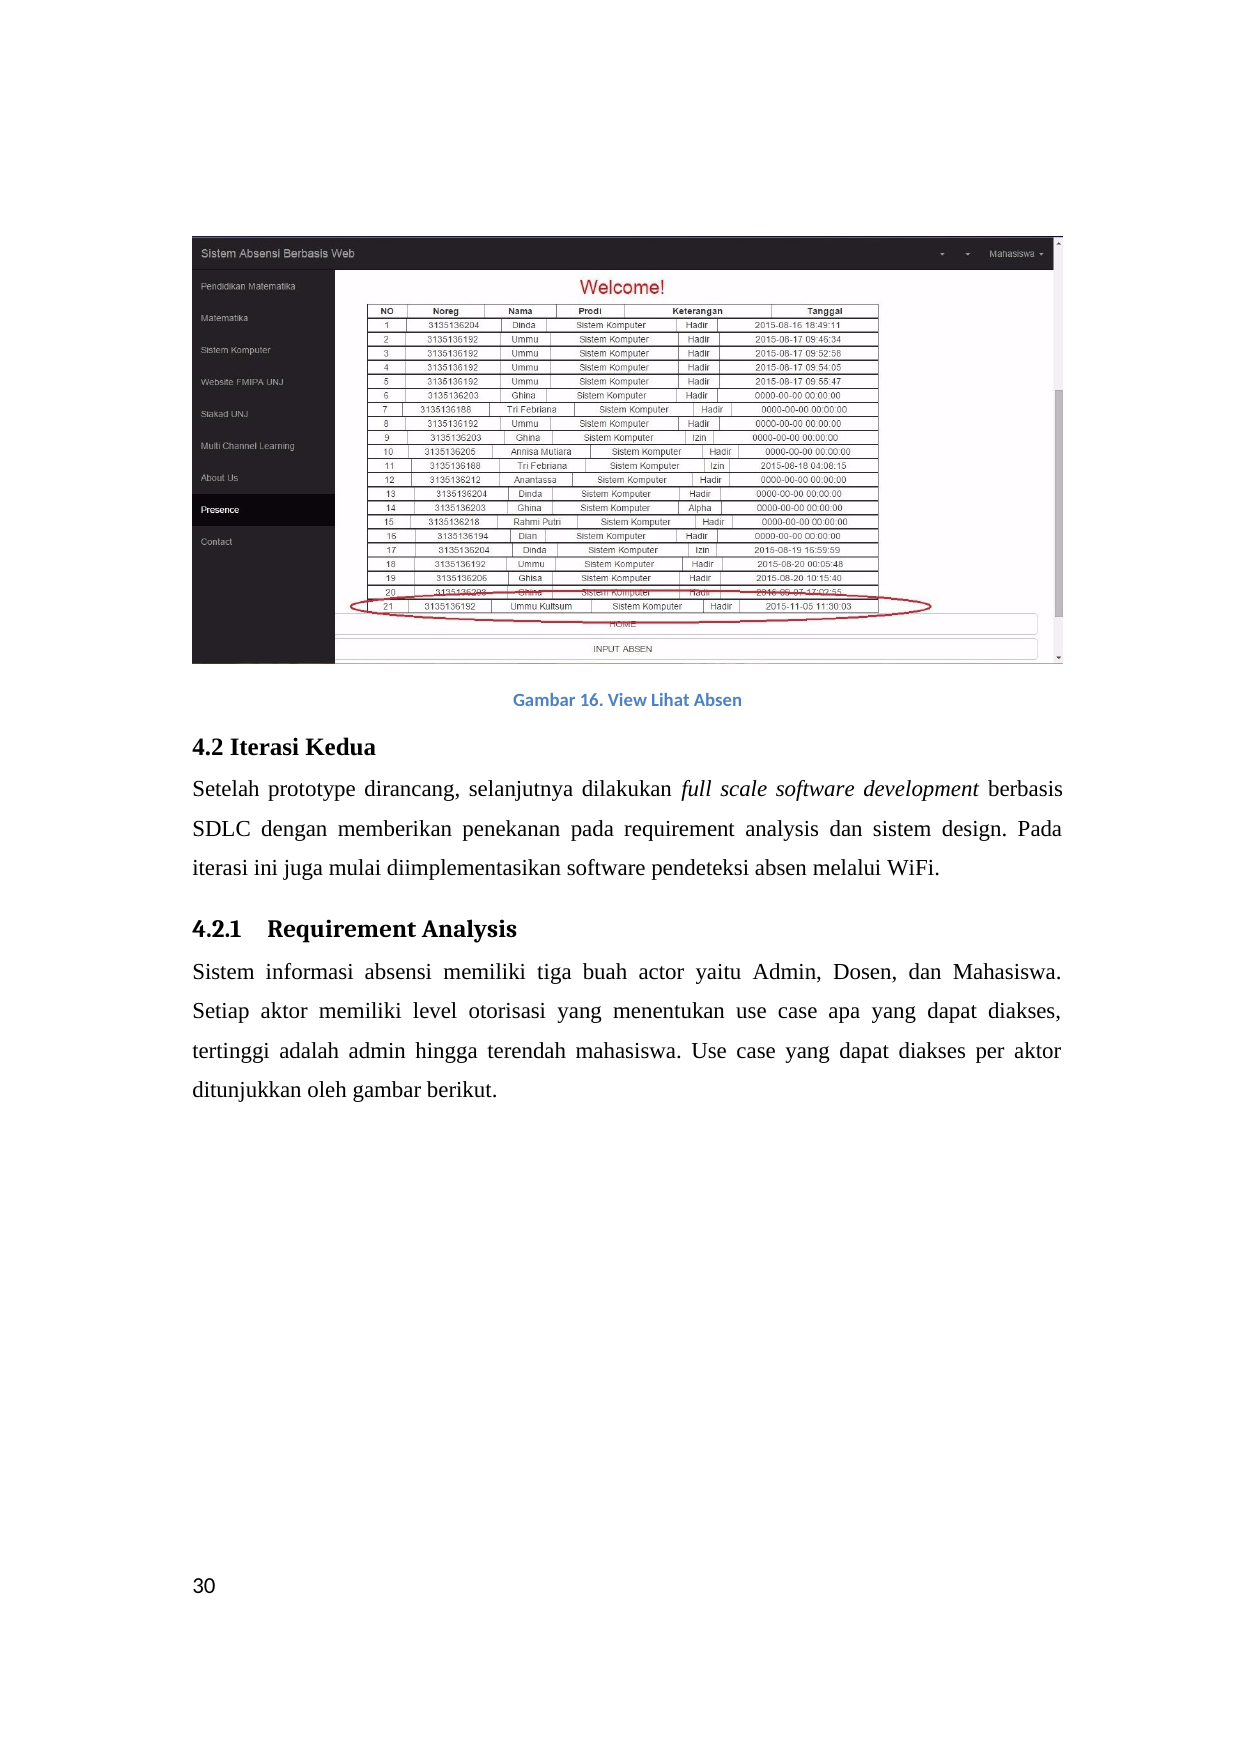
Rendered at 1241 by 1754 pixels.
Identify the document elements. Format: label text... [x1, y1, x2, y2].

subtitle Iterasi Kedua [192, 732, 1063, 761]
text Setelah prototype dirancang, selanjutnya dilakukan full scale software development berbasis SDLC dengan memberikan penekanan pada requirement analysis dan sistem design. Pada iterasi ini juga mulai diimplementasikan software pendeteksi absen melalui WiFi. [192, 775, 1063, 881]
picture [192, 236, 1063, 664]
subtitle Requirement Analysis [192, 914, 1063, 943]
text Sistem informasi absensi memiliki tiga buah actor yaitu Admin, Dosen, dan Mahasiswa. Setiap aktor memiliki level otorisasi yang menentukan use case apa yang dapat diakses, tertinggi adalah admin hingga terendah mahasiswa. Use case yang dapat diakses per aktor ditunjukkan oleh gambar berikut. [192, 958, 1063, 1102]
